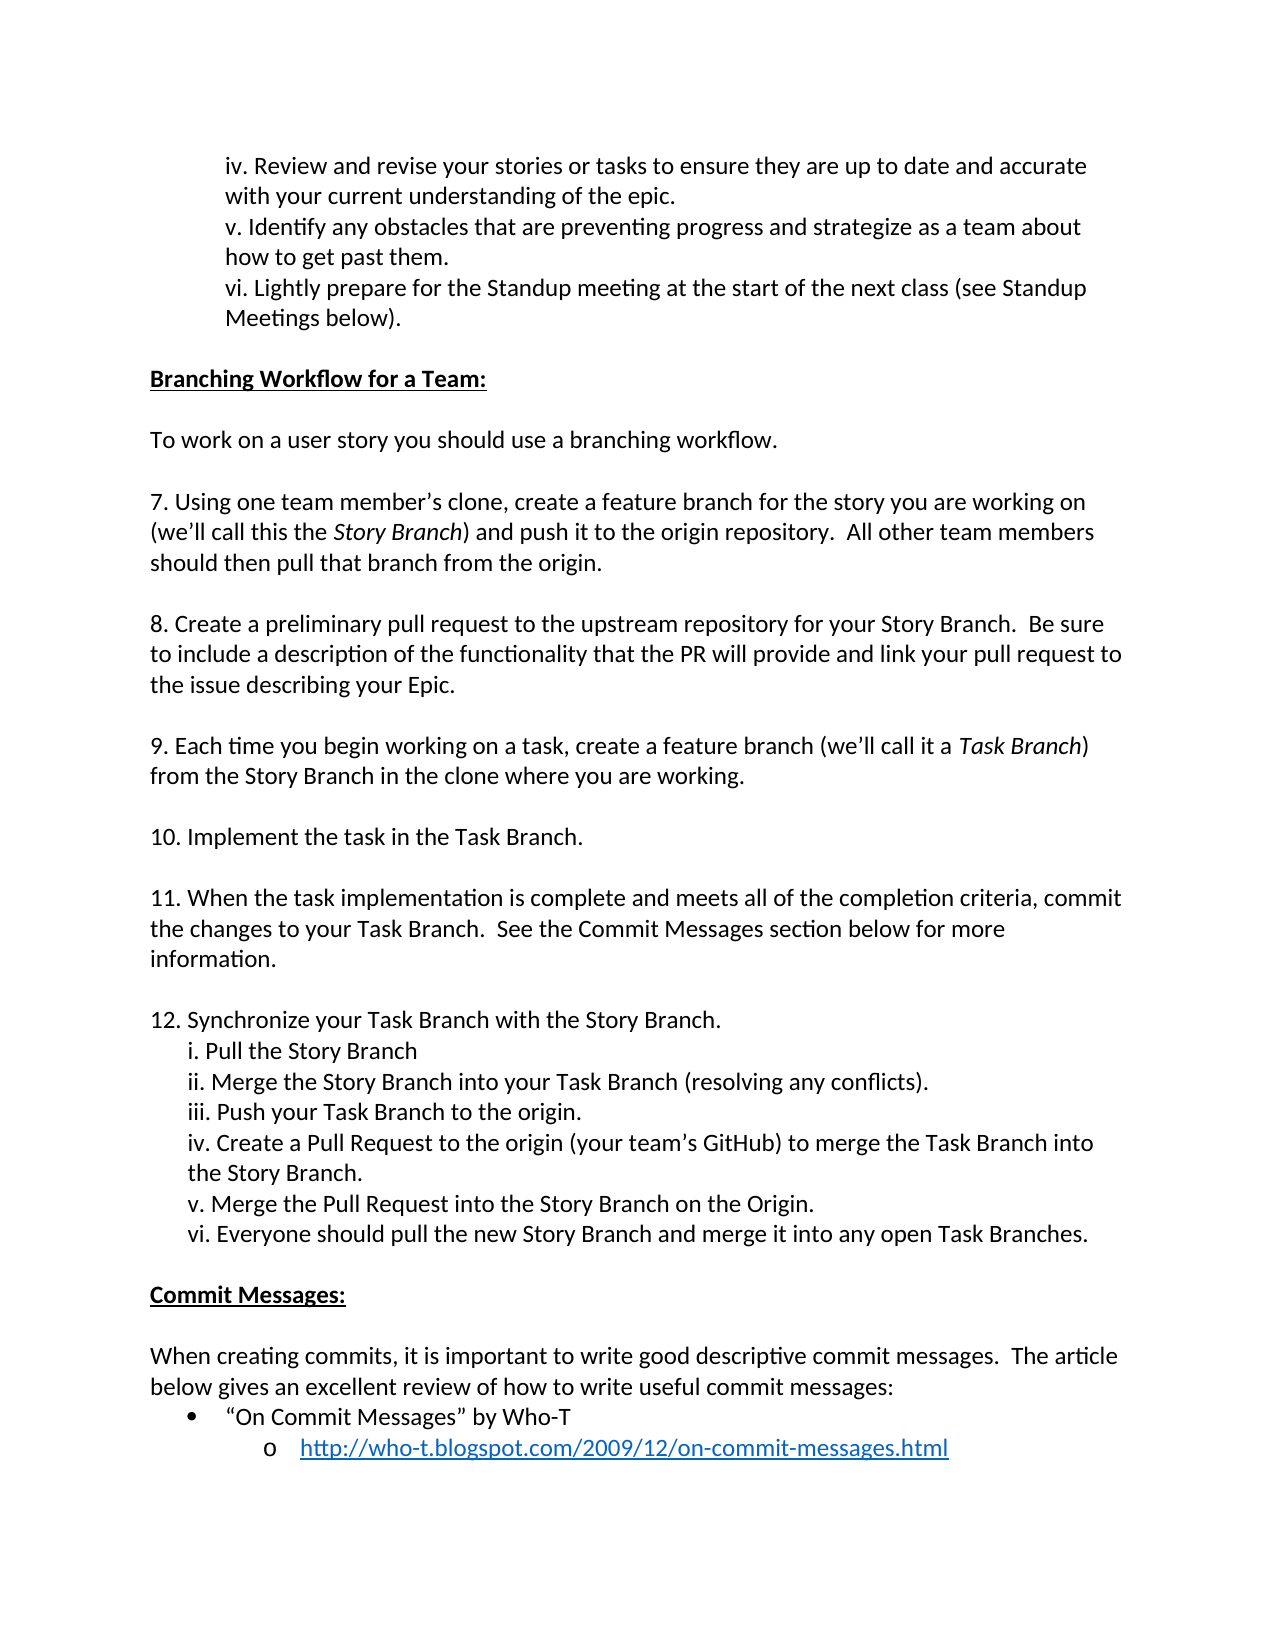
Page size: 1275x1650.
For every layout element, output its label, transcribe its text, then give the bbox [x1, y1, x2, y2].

list “On Commit Messages” by Who-T [187, 1401, 1125, 1432]
text iv. Review and revise your stories or tasks to ensure they are up to date and accurate with your current understanding of the epic. [225, 150, 1125, 211]
text 8. Create a preliminary pull request to the upstream repository for your Story Branch. Be sure to include a description of the functionality that the PR will provide and link your pull request to the issue describing your Epic. [150, 608, 1125, 699]
text ii. Merge the Story Branch into your Task Branch (resolving any conflicts). [150, 1066, 1125, 1096]
list http://who-t.blogspot.com/2009/12/on-commit-messages.html [262, 1432, 1125, 1464]
text Commit Messages: [150, 1279, 1125, 1310]
text v. Merge the Pull Request into the Story Branch on the Origin. [150, 1188, 1125, 1218]
text To work on a user story you should use a branching workflow. [150, 425, 1125, 455]
text iv. Create a Pull Request to the origin (your team’s GitHub) to merge the Task Branch into the Story Branch. [187, 1127, 1125, 1188]
text 10. Implement the task in the Task Branch. [150, 821, 1125, 852]
text Branching Workflow for a Team: [150, 364, 1125, 394]
text 9. Each time you begin working on a task, create a feature branch (we’ll call it a Task Branch) from the Story Branch in the clone where you are working. [150, 730, 1125, 791]
text iii. Push your Task Branch to the origin. [150, 1096, 1125, 1127]
text i. Pull the Story Branch [150, 1035, 1125, 1066]
text v. Identify any obstacles that are preventing progress and strategize as a team about how to get past them. [225, 211, 1125, 272]
text When creating commits, it is important to write good descriptive commit messages. The article below gives an excellent review of how to write useful commit messages: [150, 1340, 1125, 1401]
text 7. Using one team member’s clone, create a feature branch for the story you are working on (we’ll call this the Story Branch) and push it to the origin repository. All other team members should then pull that branch from the origin. [150, 486, 1125, 577]
text vi. Everyone should pull the new Story Branch and merge it into any open Task Branches. [150, 1218, 1125, 1249]
text 11. When the task implementation is complete and meets all of the completion criteria, commit the changes to your Task Branch. See the Commit Messages section below for more information. [150, 882, 1125, 974]
text vi. Lightly prepare for the Standup meeting at the start of the next class (see Standup Meetings below). [225, 272, 1125, 333]
text 12. Synchronize your Task Branch with the Story Branch. [150, 1004, 1125, 1035]
